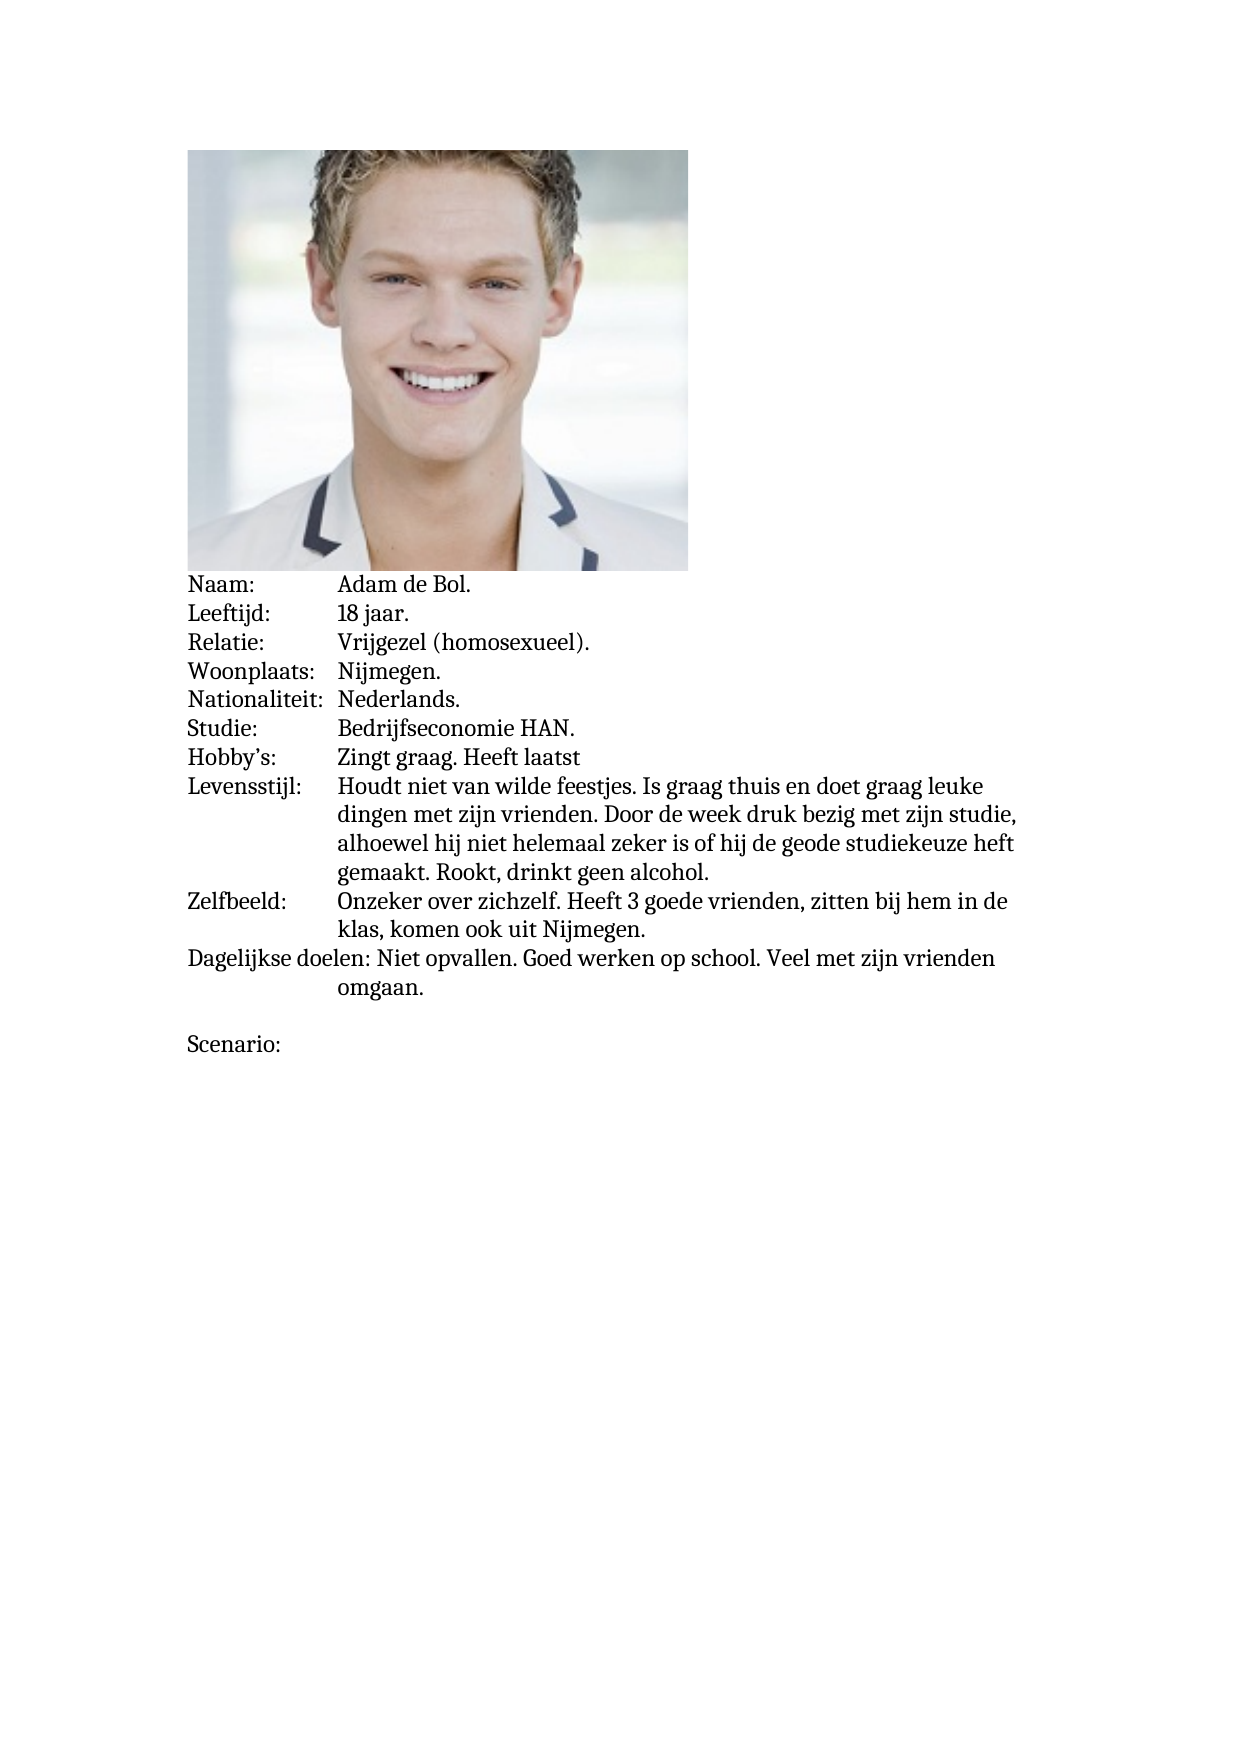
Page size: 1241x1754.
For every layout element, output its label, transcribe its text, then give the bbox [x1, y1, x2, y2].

text Nationaliteit: Nederlands. [187, 685, 1053, 714]
text Naam: Adam de Bol. [187, 570, 1053, 599]
text Scenario: [187, 1030, 1053, 1059]
text Dagelijkse doelen: Niet opvallen. Goed werken op school. Veel met zijn vrienden omgaan. [187, 944, 1053, 1002]
text Hobby’s: Zingt graag. Heeft laatst [187, 743, 1053, 772]
text Zelfbeeld: Onzeker over zichzelf. Heeft 3 goede vrienden, zitten bij hem in de klas, komen ook uit Nijmegen. [187, 887, 1053, 944]
text Leeftijd: 18 jaar. [187, 599, 1053, 628]
text Studie: Bedrijfseconomie HAN. [187, 714, 1053, 743]
picture [187, 150, 689, 571]
text Levensstijl: Houdt niet van wilde feestjes. Is graag thuis en doet graag leuke dingen met zijn vrienden. Door de week druk bezig met zijn studie, alhoewel hij niet helemaal zeker is of hij de geode studiekeuze heft gemaakt. Rookt, drinkt geen alcohol. [187, 772, 1053, 887]
text Woonplaats: Nijmegen. [187, 657, 1053, 685]
text Relatie: Vrijgezel (homosexueel). [187, 628, 1053, 657]
